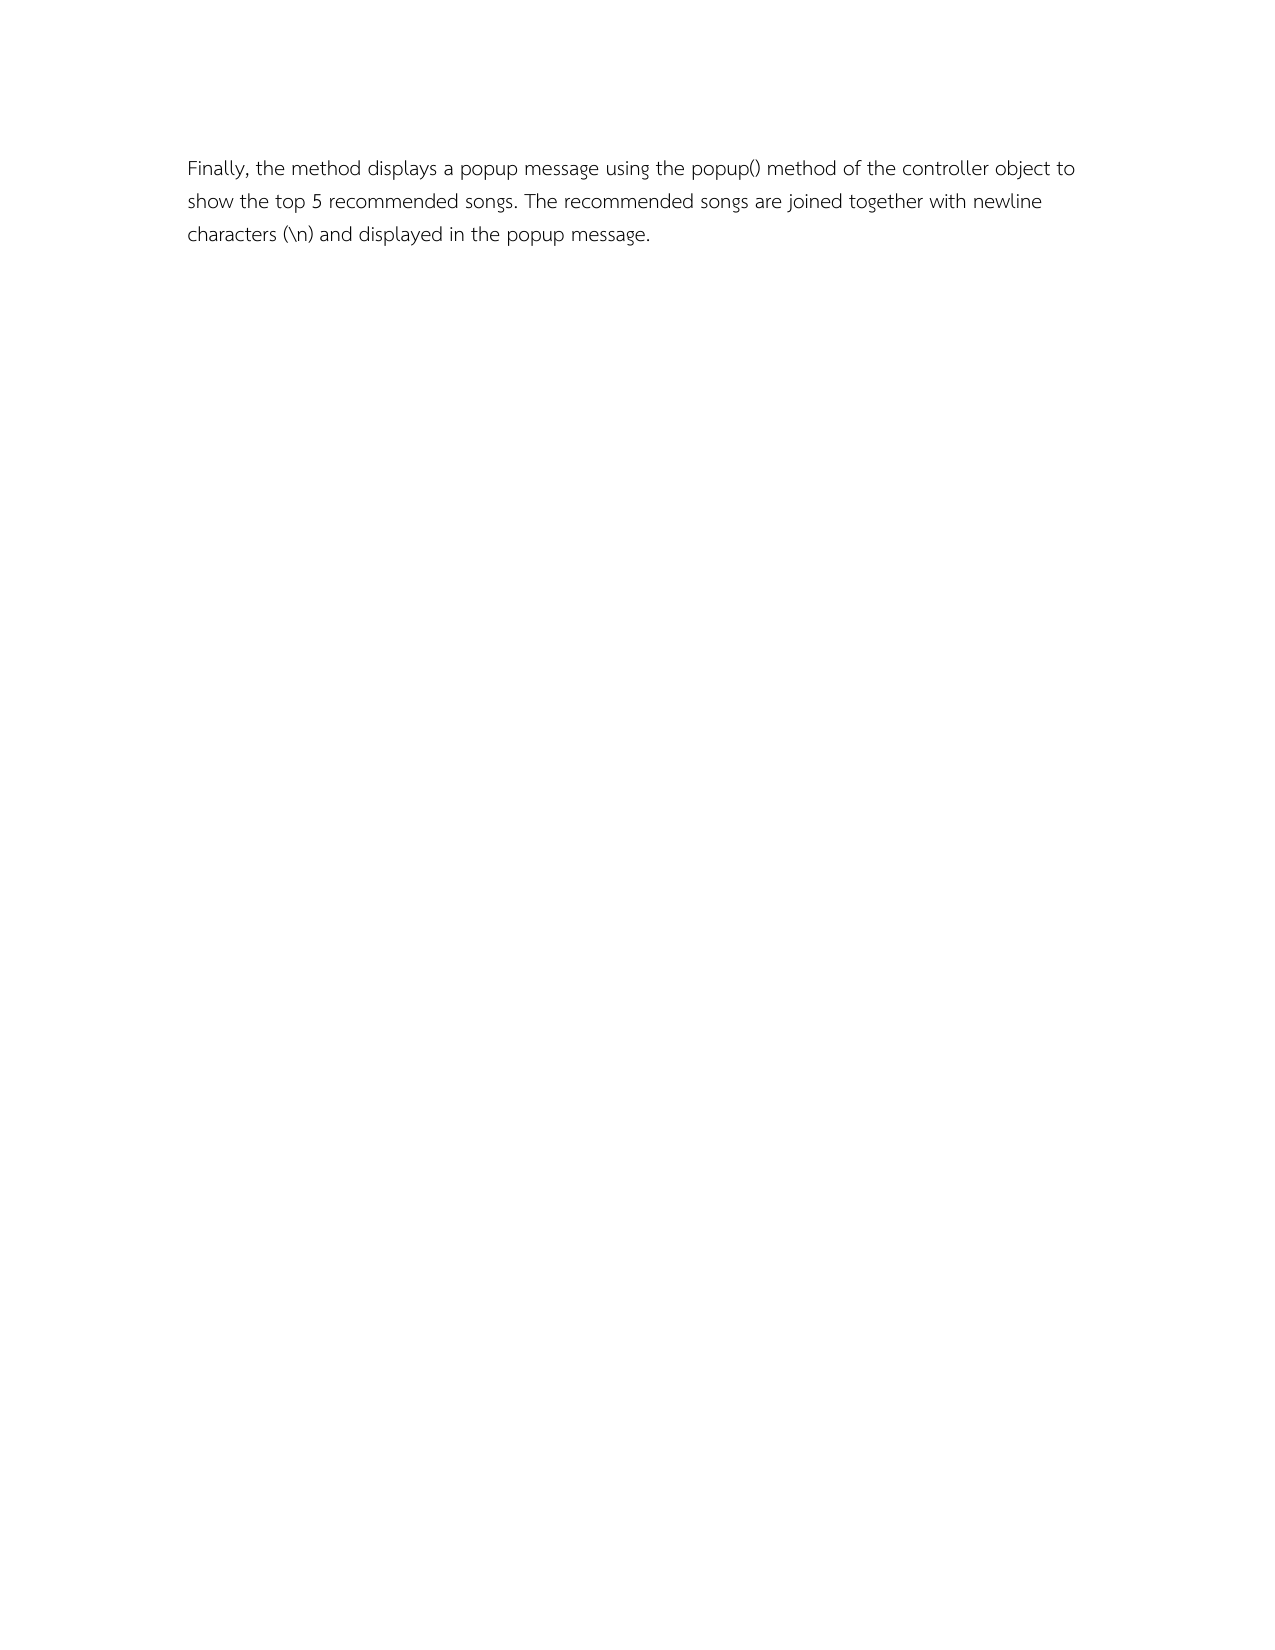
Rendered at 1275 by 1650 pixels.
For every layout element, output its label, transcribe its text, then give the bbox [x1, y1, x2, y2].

text Finally, the method displays a popup message using the popup() method of the controller object to show the top 5 recommended songs. The recommended songs are joined together with newline characters (\n) and displayed in the popup message. [187, 150, 1125, 249]
